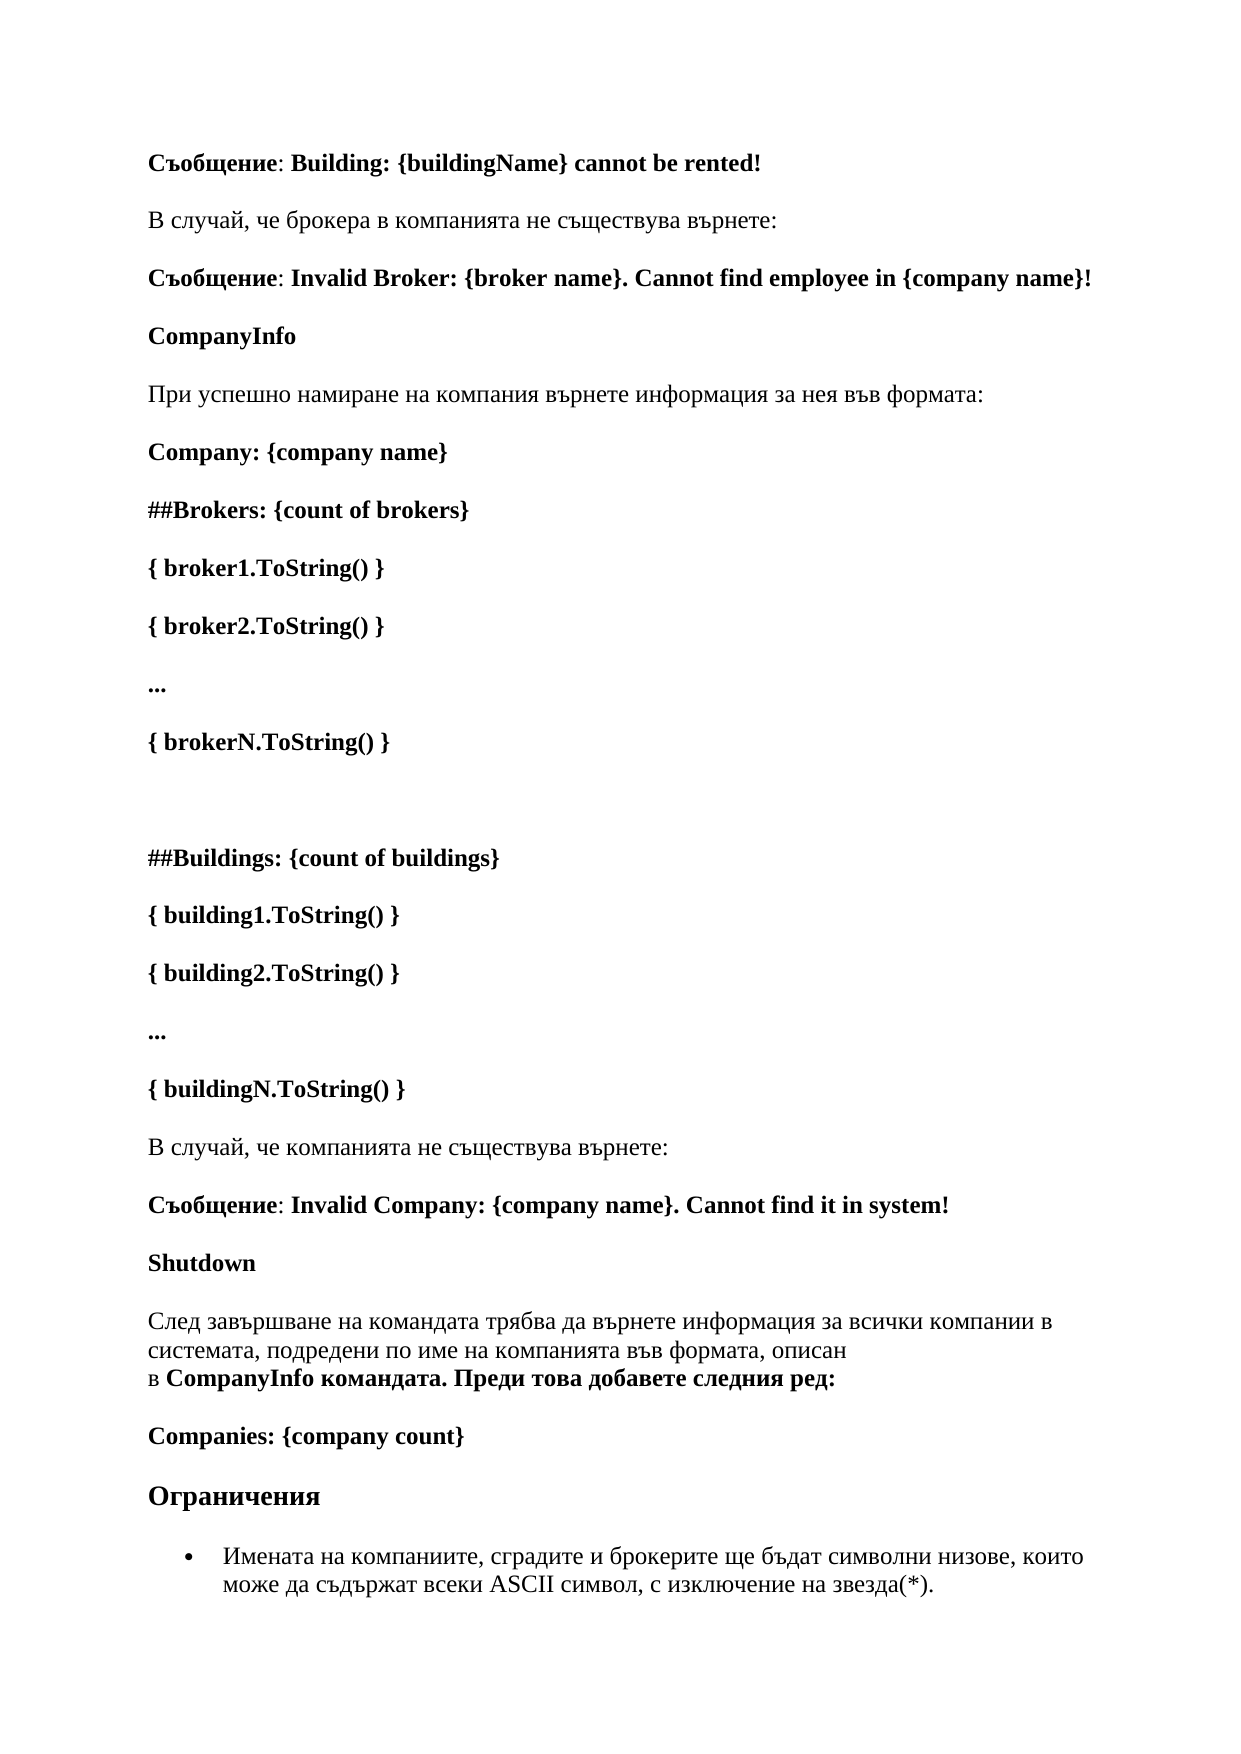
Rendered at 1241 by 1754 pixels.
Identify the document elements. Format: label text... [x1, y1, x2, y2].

text Shutdown [148, 1248, 1093, 1277]
text В случай, че брокера в компанията не съществува върнете: [148, 206, 1093, 234]
text { broker1.ToString() } [148, 553, 1093, 582]
text CompanyInfo [148, 321, 1093, 350]
text Съобщение: Invalid Company: {company name}. Cannot find it in system! [148, 1190, 1093, 1219]
text ... [148, 1016, 1093, 1045]
text ... [148, 669, 1093, 698]
text ##Brokers: {count of brokers} [148, 495, 1093, 524]
text При успешно намиране на компания върнете информация за нея във формата: [148, 379, 1093, 408]
text След завършване на командата трябва да върнете информация за всички компании в системата, подредени по име на компанията във формата, описан в CompanyInfo командата. Преди това добавете следния ред: [148, 1306, 1093, 1392]
text Ограничения [148, 1479, 1093, 1512]
text Company: {company name} [148, 437, 1093, 466]
text Съобщение: Building: {buildingName} cannot be rented! [148, 148, 1093, 176]
text { broker2.ToString() } [148, 611, 1093, 640]
text { building1.ToString() } [148, 901, 1093, 929]
text ##Buildings: {count of buildings} [148, 843, 1093, 871]
text { brokerN.ToString() } [148, 727, 1093, 756]
text Съобщение: Invalid Broker: {broker name}. Cannot find employee in {company name}! [148, 263, 1093, 292]
text { buildingN.ToString() } [148, 1074, 1093, 1103]
text В случай, че компанията не съществува върнете: [148, 1132, 1093, 1161]
list Имената на компаниите, сградите и брокерите ще бъдат символни низове, които може да съдържат всеки ASCII символ, с изключение на звезда(*). [185, 1541, 1093, 1598]
text Companies: {company count} [148, 1421, 1093, 1450]
text { building2.ToString() } [148, 958, 1093, 987]
